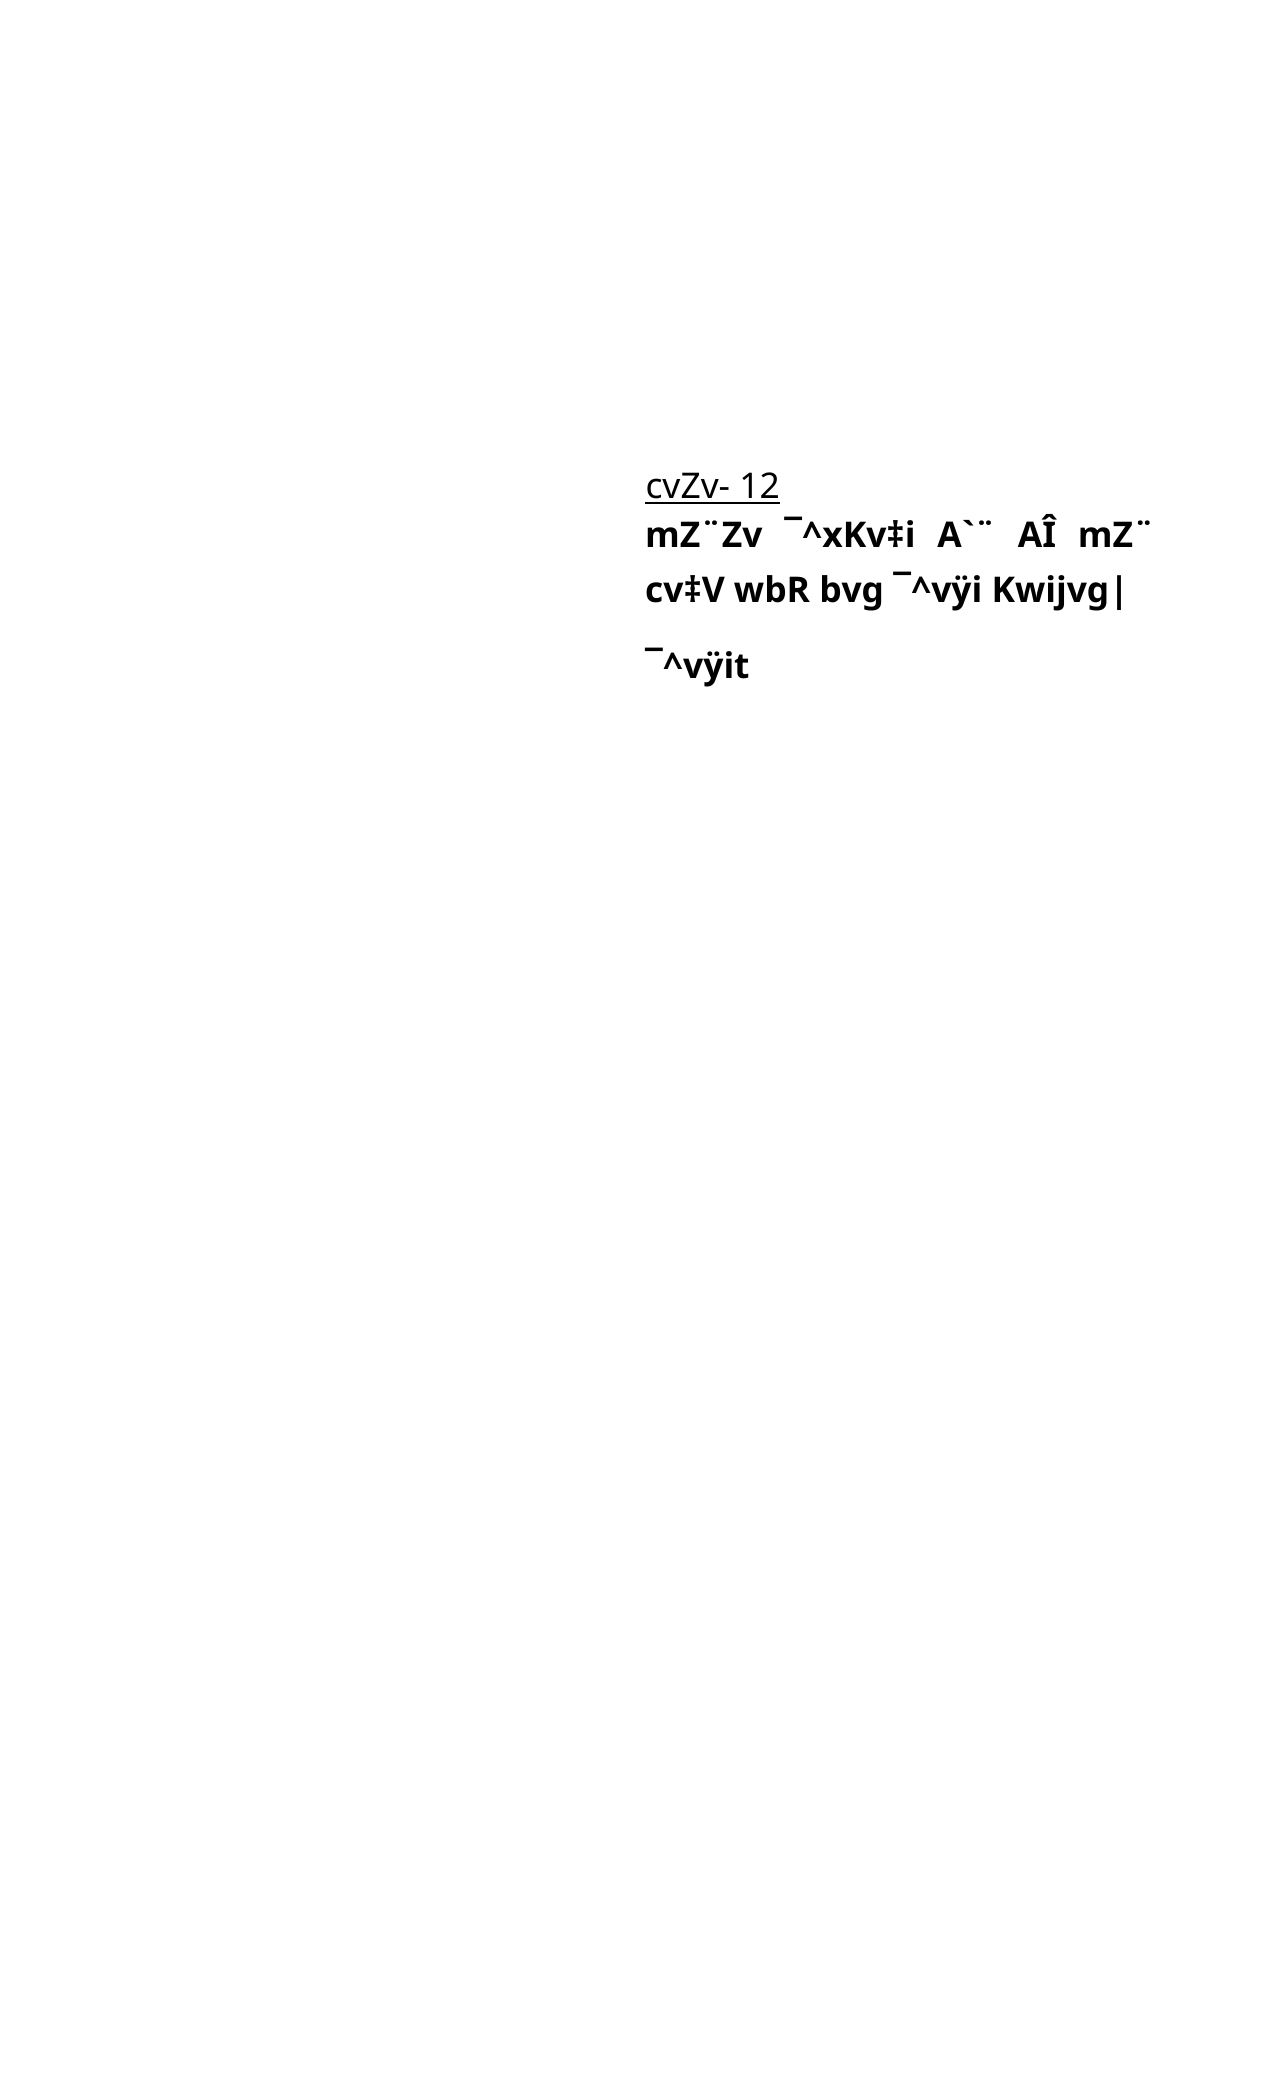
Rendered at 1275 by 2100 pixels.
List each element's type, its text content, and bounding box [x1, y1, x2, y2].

text ¯^vÿit [570, 641, 1155, 689]
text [645, 509, 1155, 613]
